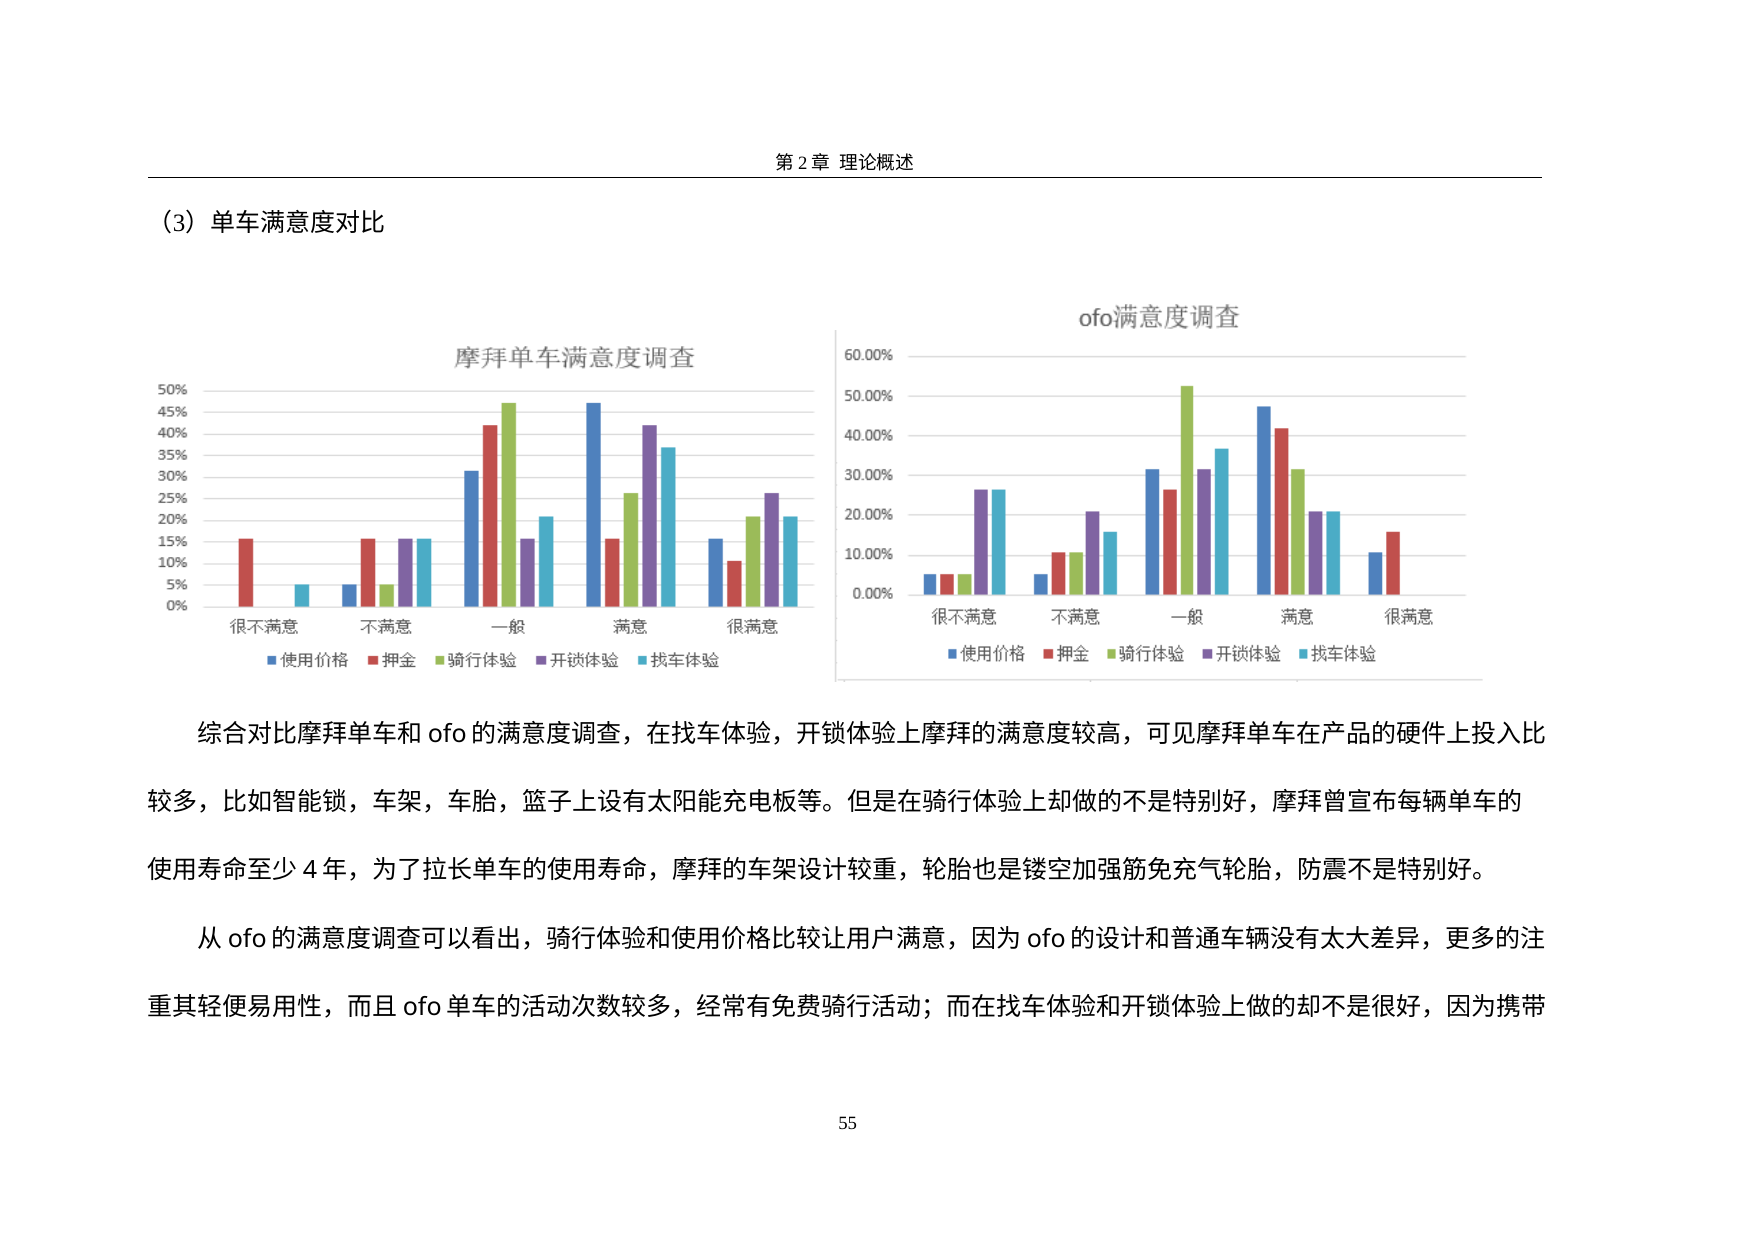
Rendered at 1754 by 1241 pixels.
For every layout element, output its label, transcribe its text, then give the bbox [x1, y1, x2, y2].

text （3）单车满意度对比 [148, 187, 1547, 255]
picture [147, 288, 1483, 682]
text 综合对比摩拜单车和ofo的满意度调查，在找车体验，开锁体验上摩拜的满意度较高，可见摩拜单车在产品的硬件上投入比较多，比如智能锁，车架，车胎，篮子上设有太阳能充电板等。但是在骑行体验上却做的不是特别好，摩拜曾宣布每辆单车的使用寿命至少4年，为了拉长单车的使用寿命，摩拜的车架设计较重，轮胎也是镂空加强筋免充气轮胎，防震不是特别好。 [148, 698, 1547, 902]
